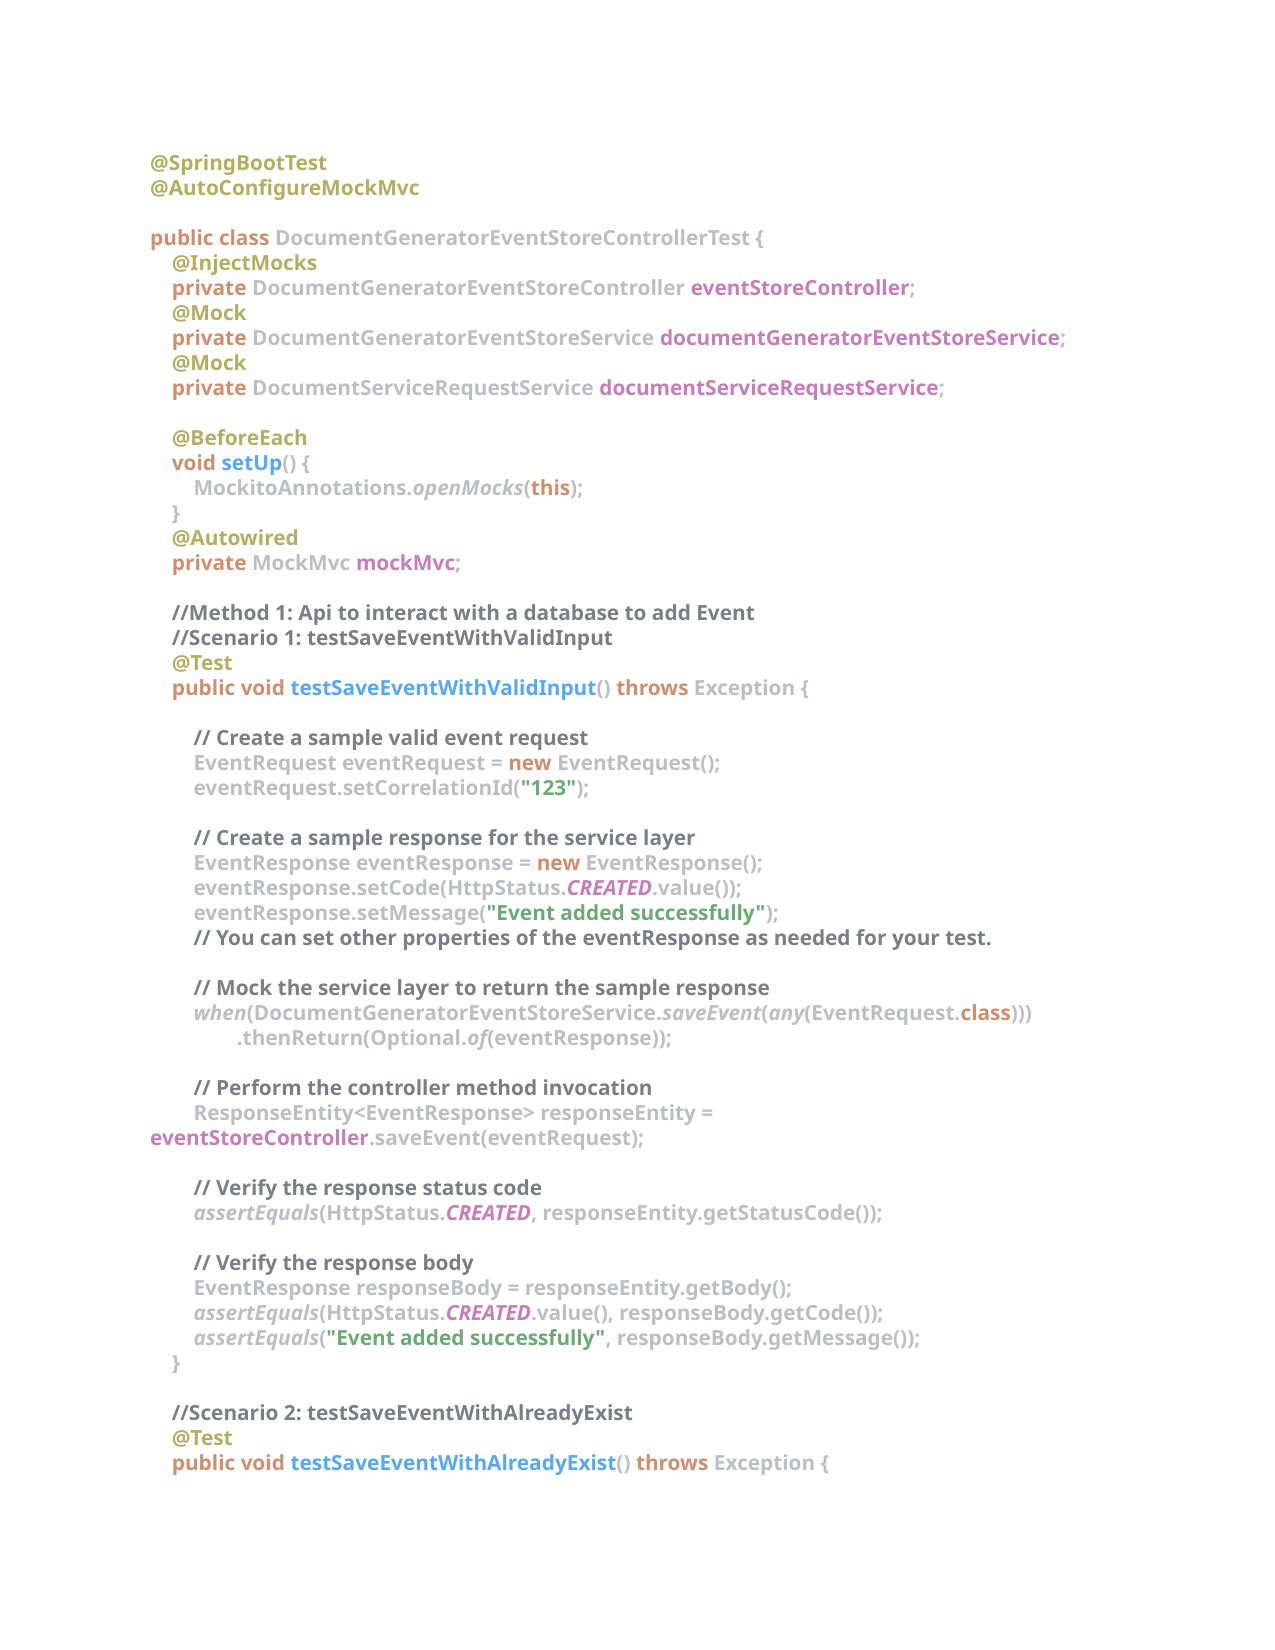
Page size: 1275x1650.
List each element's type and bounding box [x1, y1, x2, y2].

text [150, 150, 1125, 1500]
